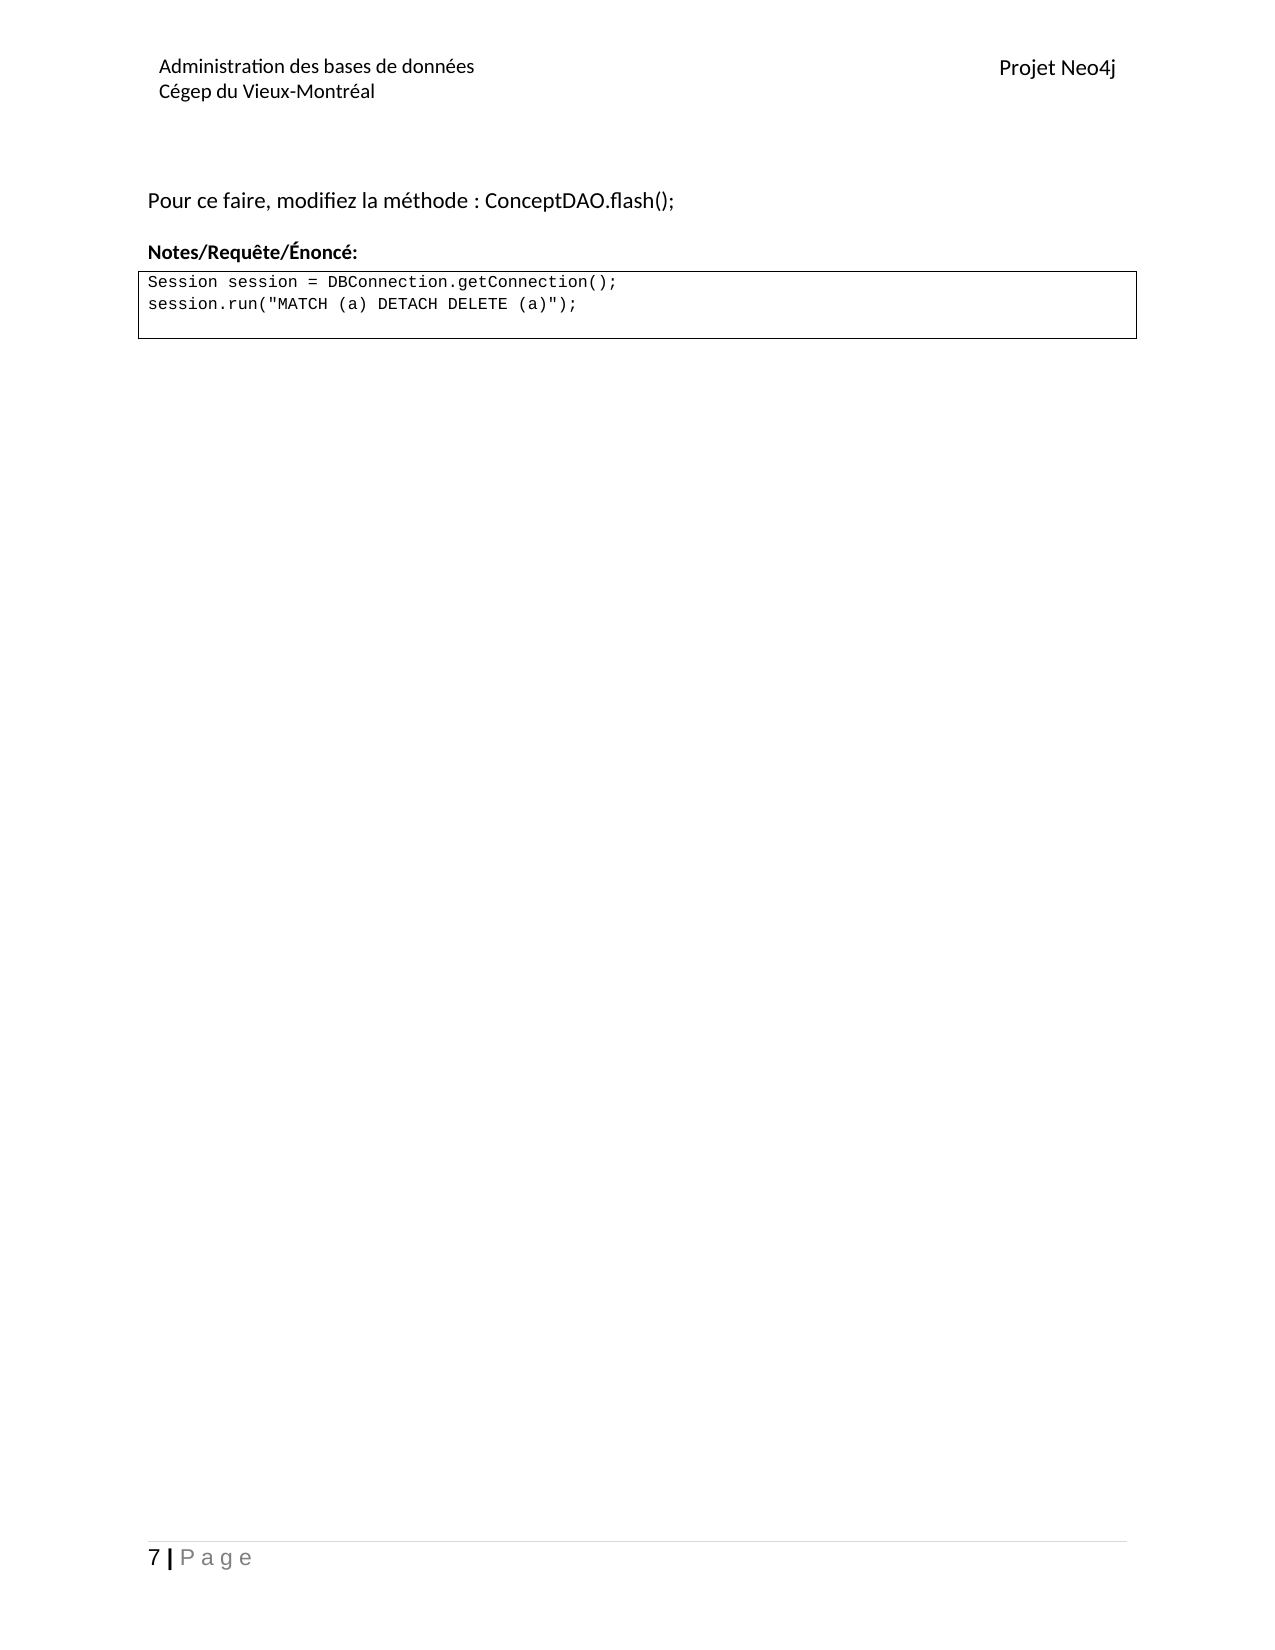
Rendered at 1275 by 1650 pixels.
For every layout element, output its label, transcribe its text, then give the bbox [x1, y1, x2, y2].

text session.run("MATCH (a) DETACH DELETE (a)"); [139, 293, 1136, 314]
text Session session = DBConnection.getConnection(); [139, 272, 1136, 293]
subtitle Notes/Requête/Énoncé: [148, 239, 1127, 265]
text Pour ce faire, modifiez la méthode : ConceptDAO.flash(); [148, 186, 1127, 214]
